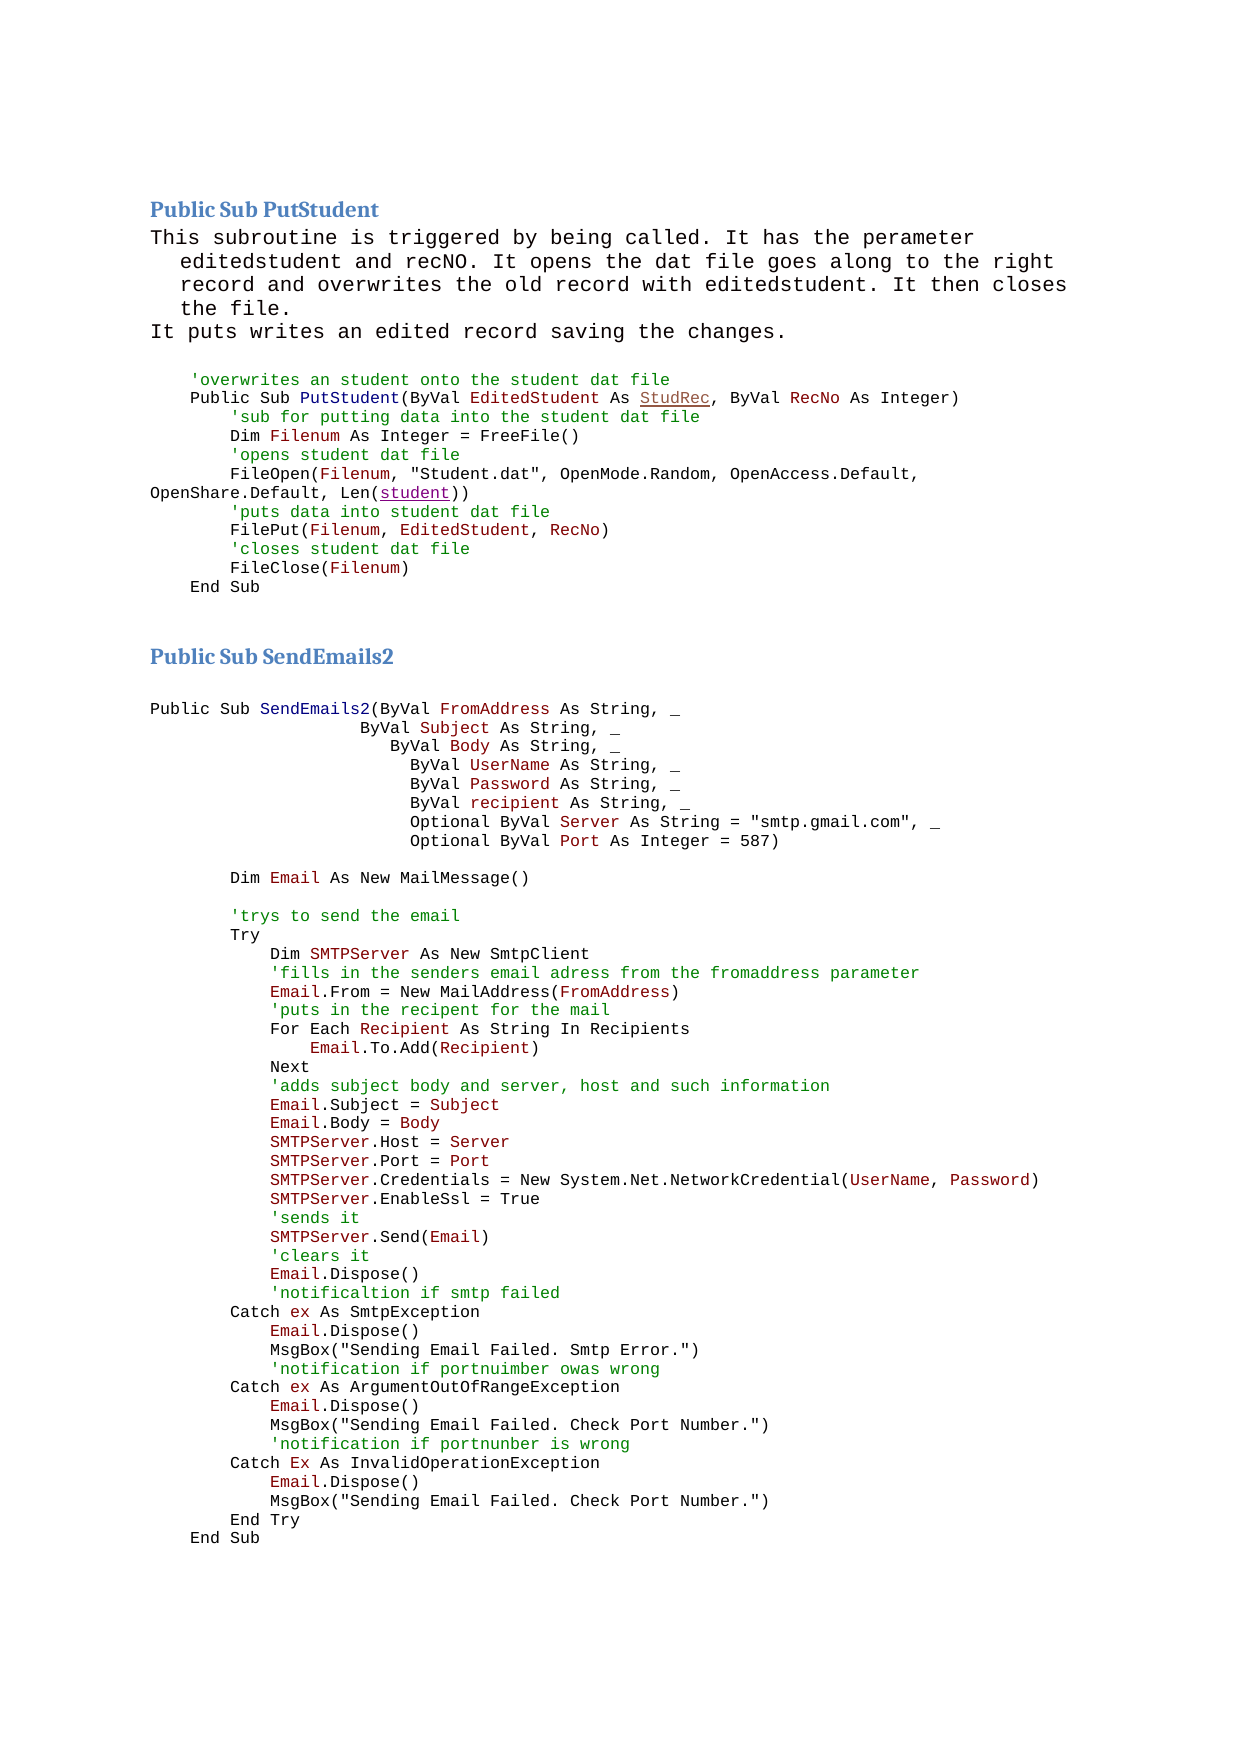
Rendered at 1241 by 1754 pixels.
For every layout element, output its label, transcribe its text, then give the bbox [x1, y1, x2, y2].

text Email.Body = Body [150, 1115, 1090, 1134]
text Dim Filenum As Integer = FreeFile() [150, 428, 1090, 447]
text 'adds subject body and server, host and such information [150, 1077, 1090, 1096]
text SMTPServer.Send(Email) [150, 1228, 1090, 1247]
text Email.Dispose() [150, 1473, 1090, 1492]
text Try [150, 927, 1090, 945]
text FileOpen(Filenum, "Student.dat", OpenMode.Random, OpenAccess.Default, OpenShare.Default, Len(student)) [150, 465, 1090, 503]
text 'overwrites an student onto the student dat file [150, 371, 1090, 390]
text 'opens student dat file [150, 447, 1090, 465]
text 'notificaltion if smtp failed [150, 1285, 1090, 1304]
text End Sub [150, 578, 1090, 597]
text Email.Dispose() [150, 1266, 1090, 1285]
text 'puts in the recipent for the mail [150, 1002, 1090, 1021]
text 'notification if portnunber is wrong [150, 1436, 1090, 1454]
text Public Sub PutStudent(ByVal EditedStudent As StudRec, ByVal RecNo As Integer) [150, 390, 1090, 409]
text Public Sub SendEmails2(ByVal FromAddress As String, _ [150, 700, 1090, 719]
text MsgBox("Sending Email Failed. Check Port Number.") [150, 1417, 1090, 1436]
text Email.Dispose() [150, 1322, 1090, 1341]
text For Each Recipient As String In Recipients [150, 1021, 1090, 1040]
text It puts writes an edited record saving the changes. [150, 322, 1090, 345]
subtitle Public Sub SendEmails2 [150, 644, 1090, 671]
text 'fills in the senders email adress from the fromaddress parameter [150, 964, 1090, 983]
text Email.Subject = Subject [150, 1096, 1090, 1115]
text This subroutine is triggered by being called. It has the perameter editedstudent and recNO. It opens the dat file goes along to the right record and overwrites the old record with editedstudent. It then closes the file. [150, 227, 1090, 322]
subtitle Public Sub PutStudent [150, 197, 1090, 223]
text MsgBox("Sending Email Failed. Smtp Error.") [150, 1341, 1090, 1360]
text SMTPServer.Host = Server [150, 1134, 1090, 1153]
text Dim SMTPServer As New SmtpClient [150, 945, 1090, 964]
text End Try [150, 1511, 1090, 1530]
text 'trys to send the email [150, 908, 1090, 927]
text ByVal Subject As String, _ [150, 719, 1090, 738]
text Catch Ex As InvalidOperationException [150, 1454, 1090, 1473]
text SMTPServer.Credentials = New System.Net.NetworkCredential(UserName, Password) [150, 1172, 1090, 1191]
text FilePut(Filenum, EditedStudent, RecNo) [150, 522, 1090, 541]
text 'puts data into student dat file [150, 503, 1090, 522]
text Catch ex As ArgumentOutOfRangeException [150, 1379, 1090, 1398]
text 'clears it [150, 1247, 1090, 1266]
text 'sends it [150, 1209, 1090, 1228]
text 'notification if portnuimber owas wrong [150, 1360, 1090, 1379]
text SMTPServer.EnableSsl = True [150, 1191, 1090, 1209]
text MsgBox("Sending Email Failed. Check Port Number.") [150, 1492, 1090, 1511]
text 'sub for putting data into the student dat file [150, 409, 1090, 428]
text SMTPServer.Port = Port [150, 1153, 1090, 1172]
text Optional ByVal Port As Integer = 587) [150, 832, 1090, 851]
text Next [150, 1058, 1090, 1077]
text ByVal Body As String, _ [150, 738, 1090, 757]
text End Sub [150, 1530, 1090, 1549]
text FileClose(Filenum) [150, 560, 1090, 578]
text Catch ex As SmtpException [150, 1304, 1090, 1322]
text Email.To.Add(Recipient) [150, 1040, 1090, 1058]
text ByVal recipient As String, _ [150, 794, 1090, 813]
text Email.From = New MailAddress(FromAddress) [150, 983, 1090, 1002]
text Dim Email As New MailMessage() [150, 870, 1090, 889]
text Optional ByVal Server As String = "smtp.gmail.com", _ [150, 813, 1090, 832]
text ByVal Password As String, _ [150, 776, 1090, 794]
text Email.Dispose() [150, 1398, 1090, 1417]
text ByVal UserName As String, _ [150, 757, 1090, 776]
text 'closes student dat file [150, 541, 1090, 560]
